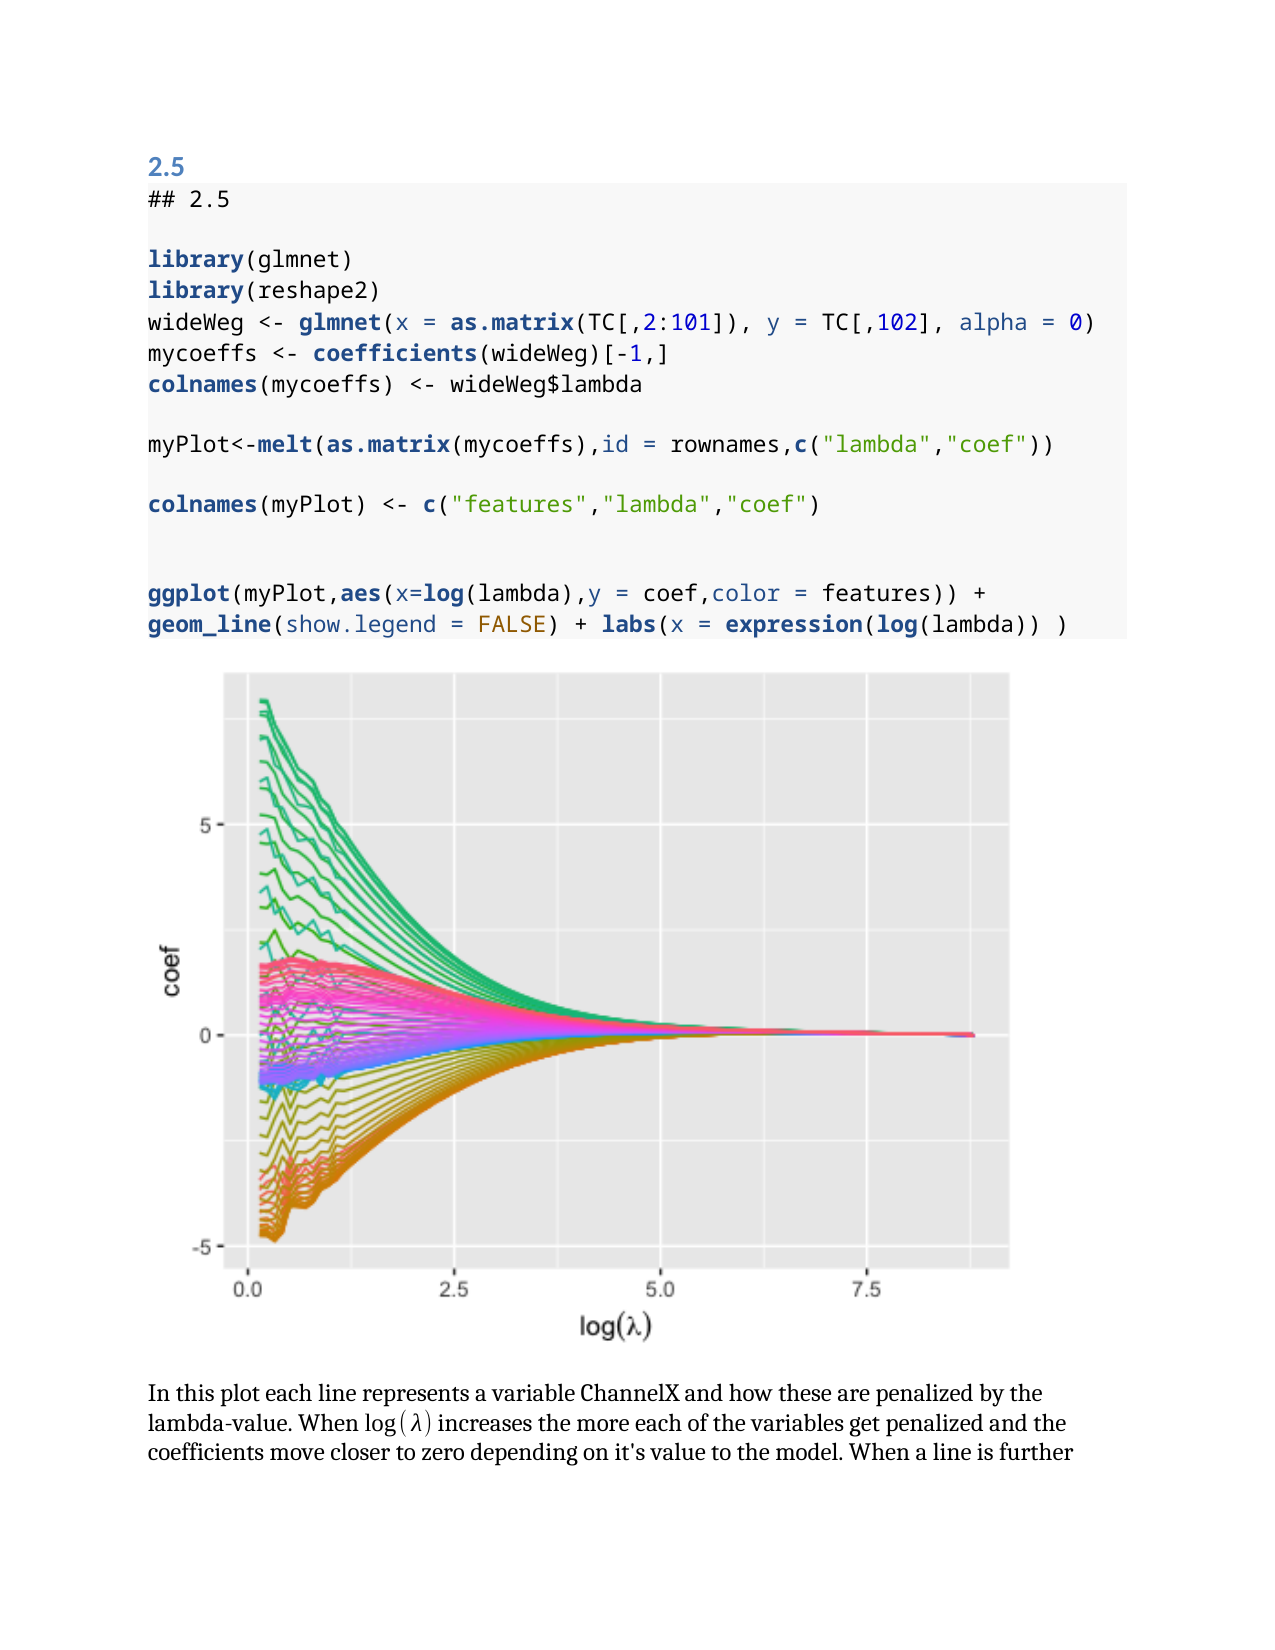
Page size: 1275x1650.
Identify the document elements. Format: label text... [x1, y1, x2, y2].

picture [147, 660, 1023, 1361]
subtitle 2.5 [148, 148, 1127, 183]
text ## 2.5 library(glmnet) library(reshape2) wideWeg <- glmnet(x = as.matrix(TC[,2:101]), y = TC[,102], alpha = 0) mycoeffs <- coefficients(wideWeg)[-1,] colnames(mycoeffs) <- wideWeg$lambda myPlot<-melt(as.matrix(mycoeffs),id = rownames,c("lambda","coef")) colnames(myPlot) <- c("features","lambda","coef") ggplot(myPlot,aes(x=log(lambda),y = coef,color = features)) + geom_line(show.legend = FALSE) + labs(x = expression(log(lambda)) ) [148, 183, 1127, 639]
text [148, 1379, 1127, 1467]
